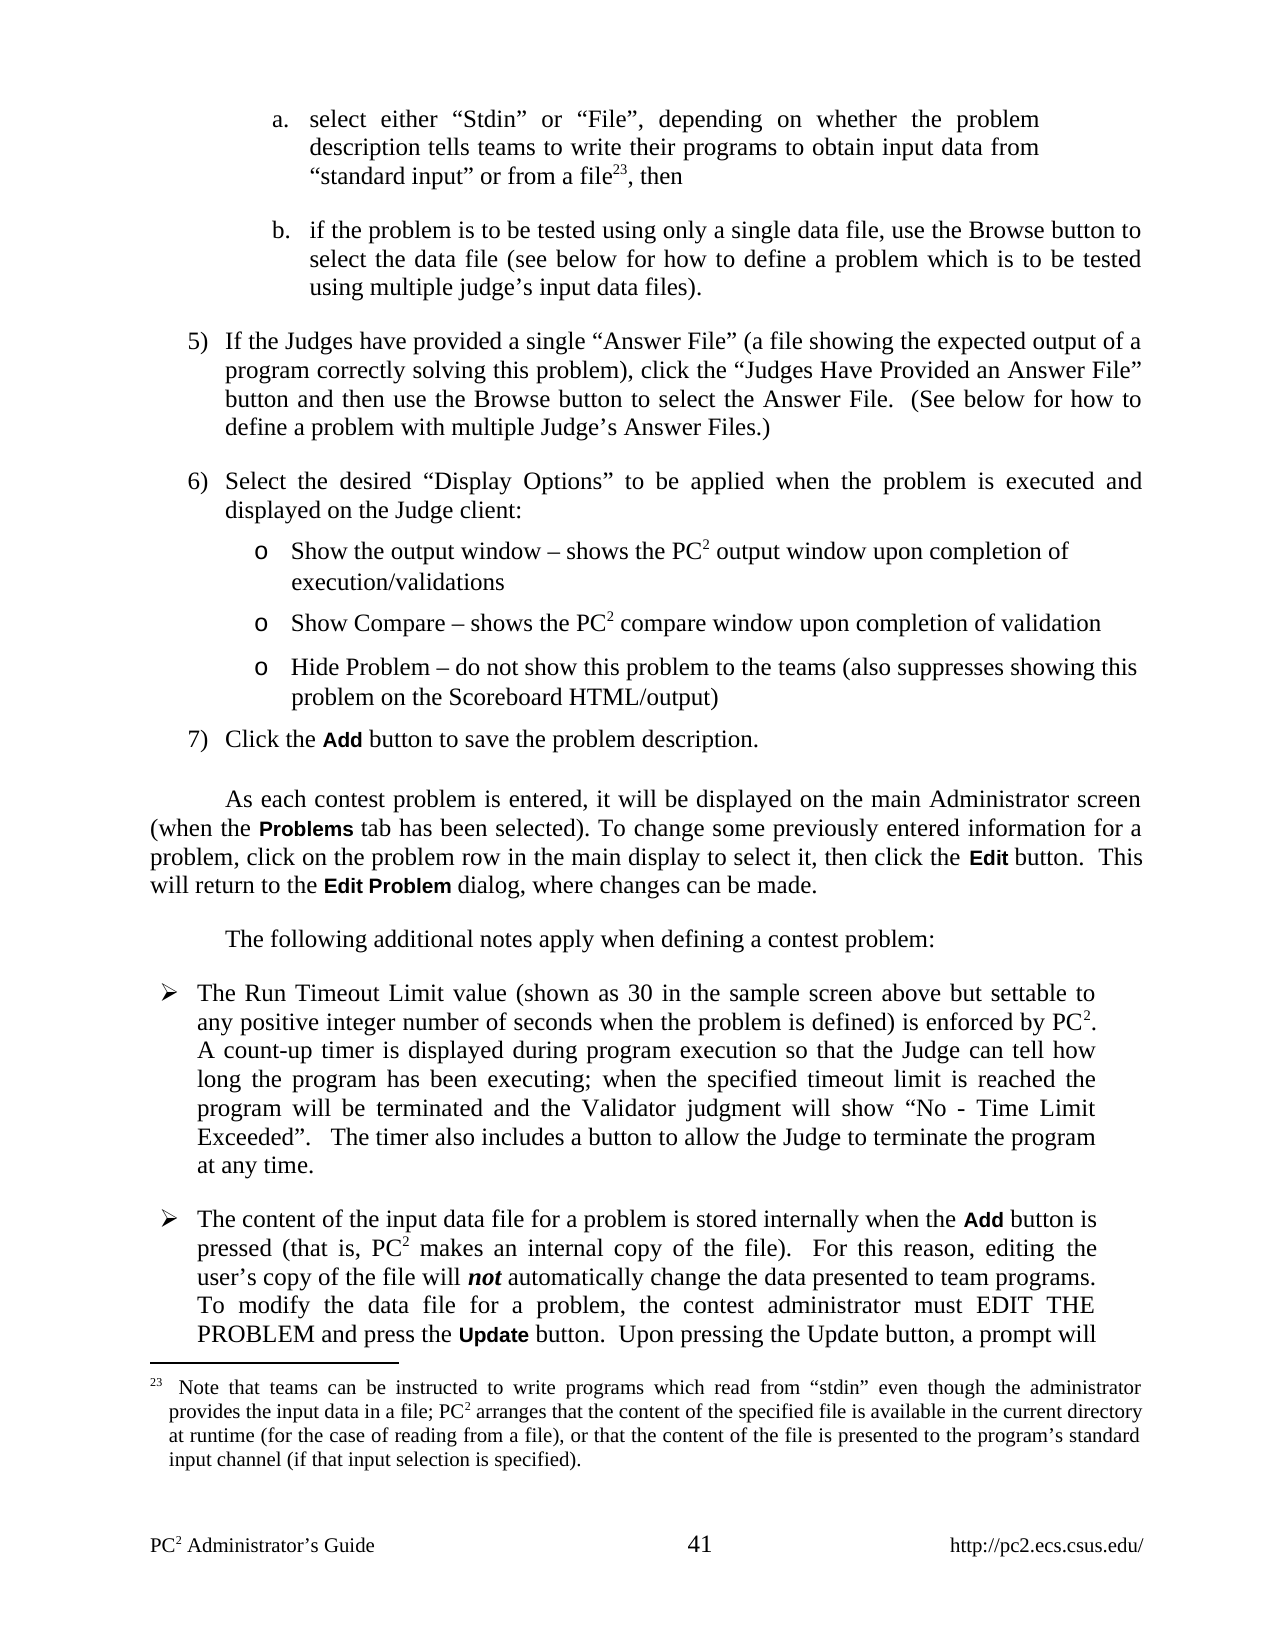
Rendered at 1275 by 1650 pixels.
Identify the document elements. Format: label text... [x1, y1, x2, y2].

list Click the Add button to save the problem description. [187, 724, 1143, 752]
list Hide Problem – do not show this problem to the teams (also suppresses showing this problem on the Scoreboard HTML/output) [253, 652, 1143, 711]
list select either “Stdin” or “File”, depending on whether the problem description tells teams to write their programs to obtain input data from “standard input” or from a file, then [272, 104, 1041, 190]
list Select the desired “Display Options” to be applied when the problem is executed and displayed on the Judge client: [187, 466, 1143, 524]
text The following additional notes apply when defining a contest problem: [150, 924, 1143, 953]
list if the problem is to be tested using only a single data file, use the Browse button to select the data file (see below for how to define a problem which is to be tested using multiple judge’s input data files). [272, 215, 1143, 301]
text As each contest problem is entered, it will be displayed on the main Administrator screen (when the Problems tab has been selected). To change some previously entered information for a problem, click on the problem row in the main display to select it, then click the Edit button. This will return to the Edit Problem dialog, where changes can be made. [150, 784, 1143, 899]
list Show Compare – shows the PC2 compare window upon completion of validation [253, 608, 1143, 639]
list The Run Timeout Limit value (shown as 30 in the sample screen above but settable to any positive integer number of seconds when the problem is defined) is enforced by PC2. A count-up timer is displayed during program execution so that the Judge can tell how long the program has been executing; when the specified timeout limit is reached the program will be terminated and the Validator judgment will show “No - Time Limit Exceeded”. The timer also includes a button to allow the Judge to terminate the program at any time. [159, 978, 1097, 1179]
list Show the output window – shows the PC2 output window upon completion of execution/validations [253, 536, 1143, 596]
list If the Judges have provided a single “Answer File” (a file showing the expected output of a program correctly solving this problem), click the “Judges Have Provided an Answer File” button and then use the Browse button to select the Answer File. (See below for how to define a problem with multiple Judge’s Answer Files.) [187, 326, 1143, 441]
